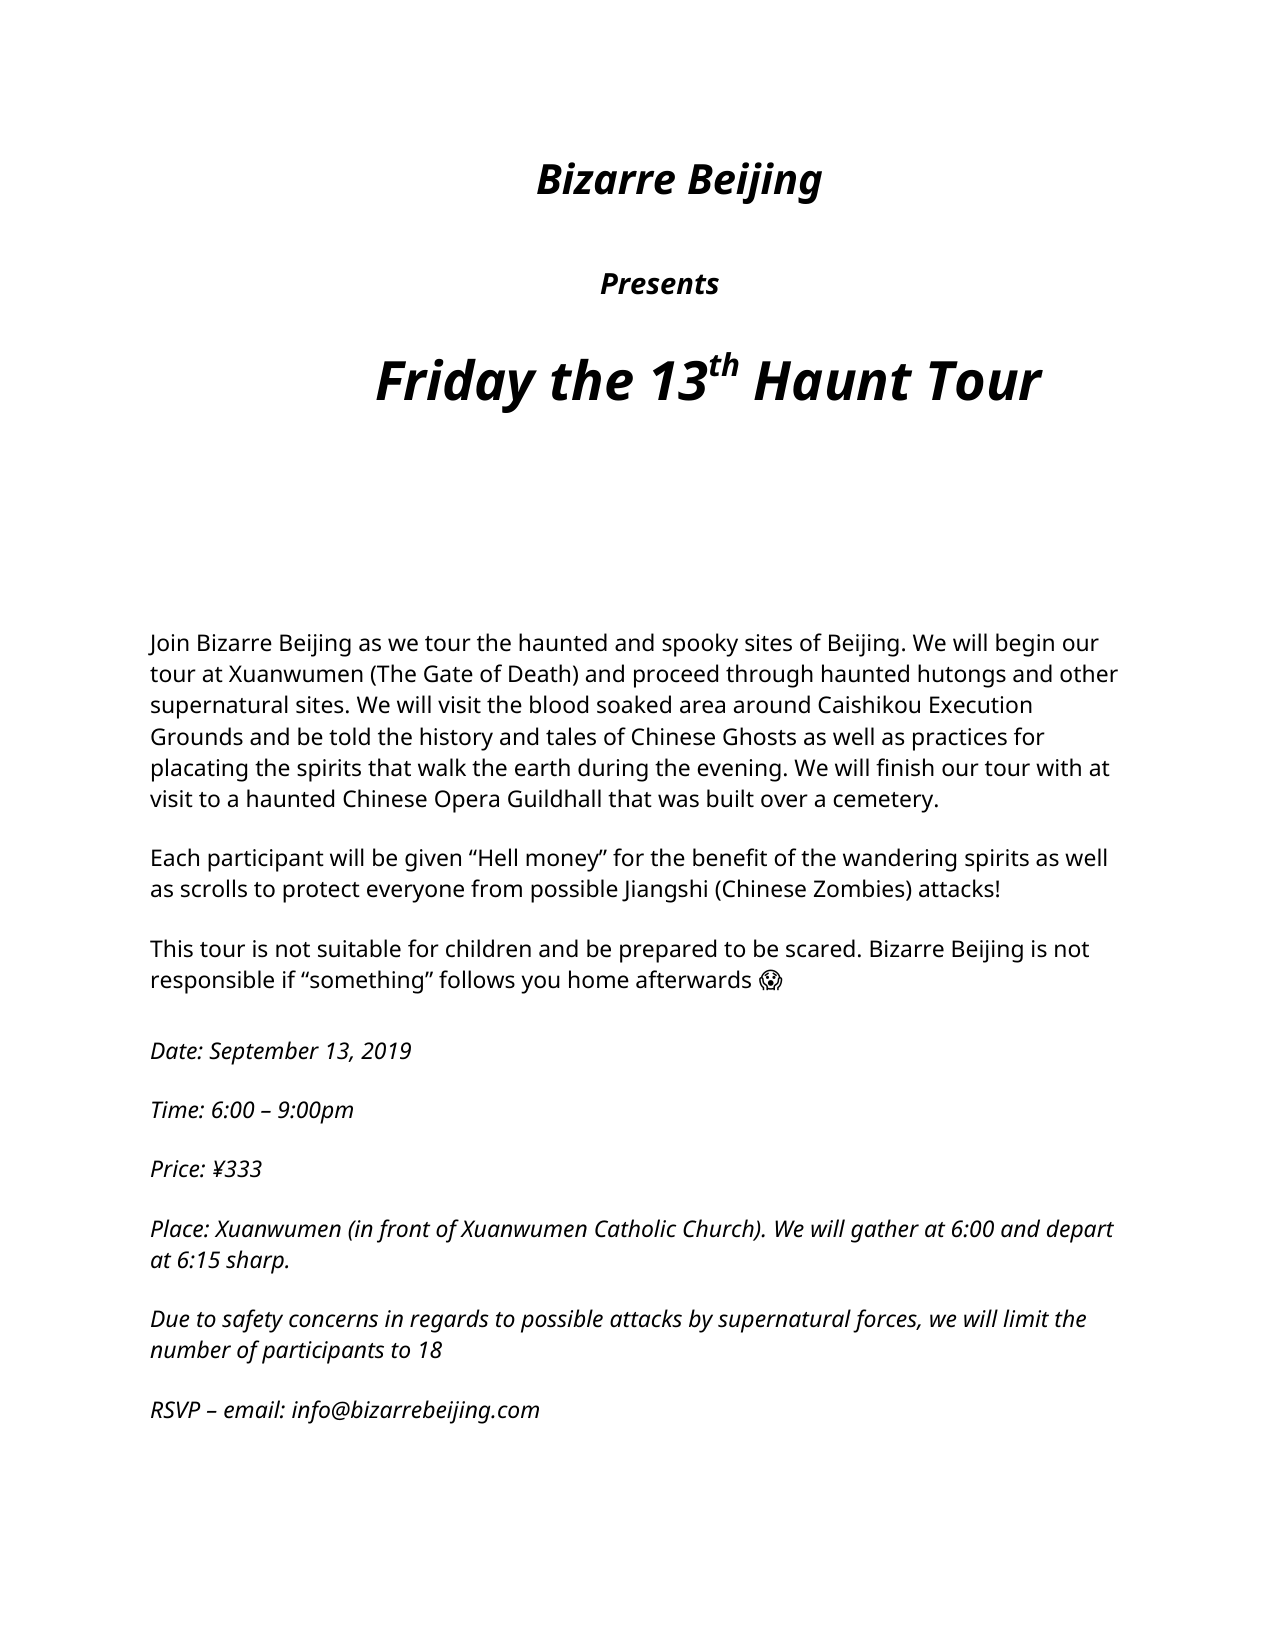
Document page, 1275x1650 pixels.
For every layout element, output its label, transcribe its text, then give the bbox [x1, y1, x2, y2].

text Each participant will be given “Hell money” for the benefit of the wandering spirits as well as scrolls to protect everyone from possible Jiangshi (Chinese Zombies) attacks! [150, 842, 1125, 905]
text Place: Xuanwumen (in front of Xuanwumen Catholic Church). We will gather at 6:00 and depart at 6:15 sharp. [150, 1213, 1125, 1275]
text Date: September 13, 2019 [150, 1035, 1125, 1066]
text Friday the 13th Haunt Tour [375, 343, 1125, 417]
text Join Bizarre Beijing as we tour the haunted and spooky sites of Beijing. We will begin our tour at Xuanwumen (The Gate of Death) and proceed through haunted hutongs and other supernatural sites. We will visit the blood soaked area around Caishikou Execution Grounds and be told the history and tales of Chinese Ghosts as well as practices for placating the spirits that walk the earth during the evening. We will finish our tour with at visit to a haunted Chinese Opera Guildhall that was built over a cemetery. [150, 627, 1125, 814]
text Price: ¥333 [150, 1153, 1125, 1185]
text This tour is not suitable for children and be prepared to be scared. Bizarre Beijing is not responsible if “something” follows you home afterwards 😱 [150, 933, 1125, 995]
text Bizarre Beijing [525, 150, 1125, 207]
text Presents [600, 263, 1125, 303]
text Due to safety concerns in regards to possible attacks by supernatural forces, we will limit the number of participants to 18 [150, 1303, 1125, 1366]
text Time: 6:00 – 9:00pm [150, 1094, 1125, 1125]
text RSVP – email: info@bizarrebeijing.com [150, 1394, 1125, 1425]
